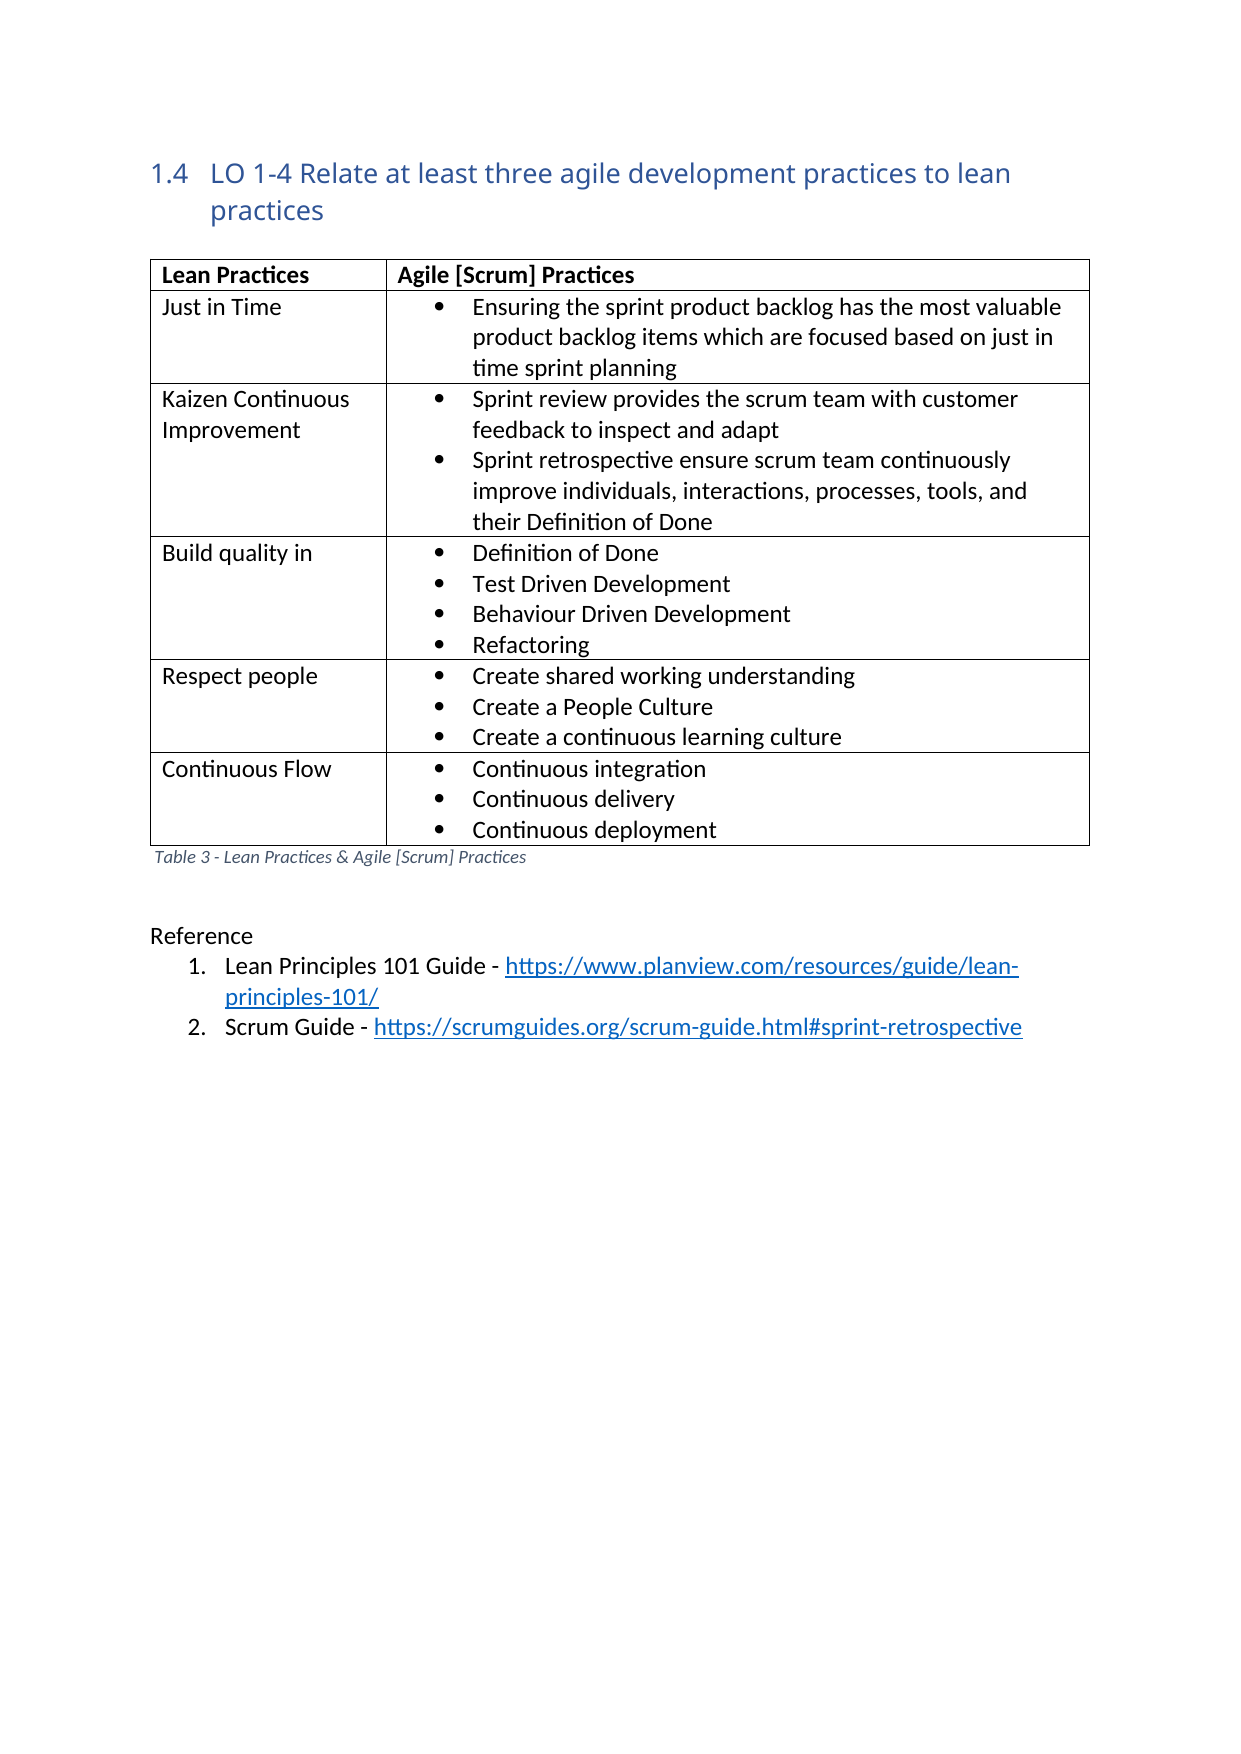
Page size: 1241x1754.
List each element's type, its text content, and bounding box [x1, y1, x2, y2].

table_cell Kaizen Continuous Improvement [151, 384, 386, 536]
table_header Lean Practices [151, 260, 386, 290]
table_cell Sprint review provides the scrum team with customer feedback to inspect and adapt Sprint retrospective ensure scrum team continuously improve individuals, interactions, processes, tools, and their Definition of Done [387, 384, 1089, 536]
table_cell Ensuring the sprint product backlog has the most valuable product backlog items which are focused based on just in time sprint planning [387, 291, 1089, 383]
table_cell Continuous integration Continuous delivery Continuous deployment [387, 753, 1089, 844]
table_cell Definition of Done Test Driven Development Behaviour Driven Development Refactoring [387, 537, 1089, 659]
subtitle LO 1-4 Relate at least three agile development practices to lean practices [150, 154, 1090, 228]
text Reference [150, 920, 1090, 950]
table_header Agile [Scrum] Practices [387, 260, 1089, 290]
list Scrum Guide - https://scrumguides.org/scrum-guide.html#sprint-retrospective [187, 1011, 1090, 1042]
table_cell Just in Time [151, 291, 386, 383]
table_cell Respect people [151, 660, 386, 752]
table_cell Build quality in [151, 537, 386, 659]
list Lean Principles 101 Guide - https://www.planview.com/resources/guide/lean-principles-101/ [187, 950, 1090, 1011]
table_cell Create shared working understanding Create a People Culture Create a continuous learning culture [387, 660, 1089, 752]
table_cell Continuous Flow [151, 753, 386, 844]
